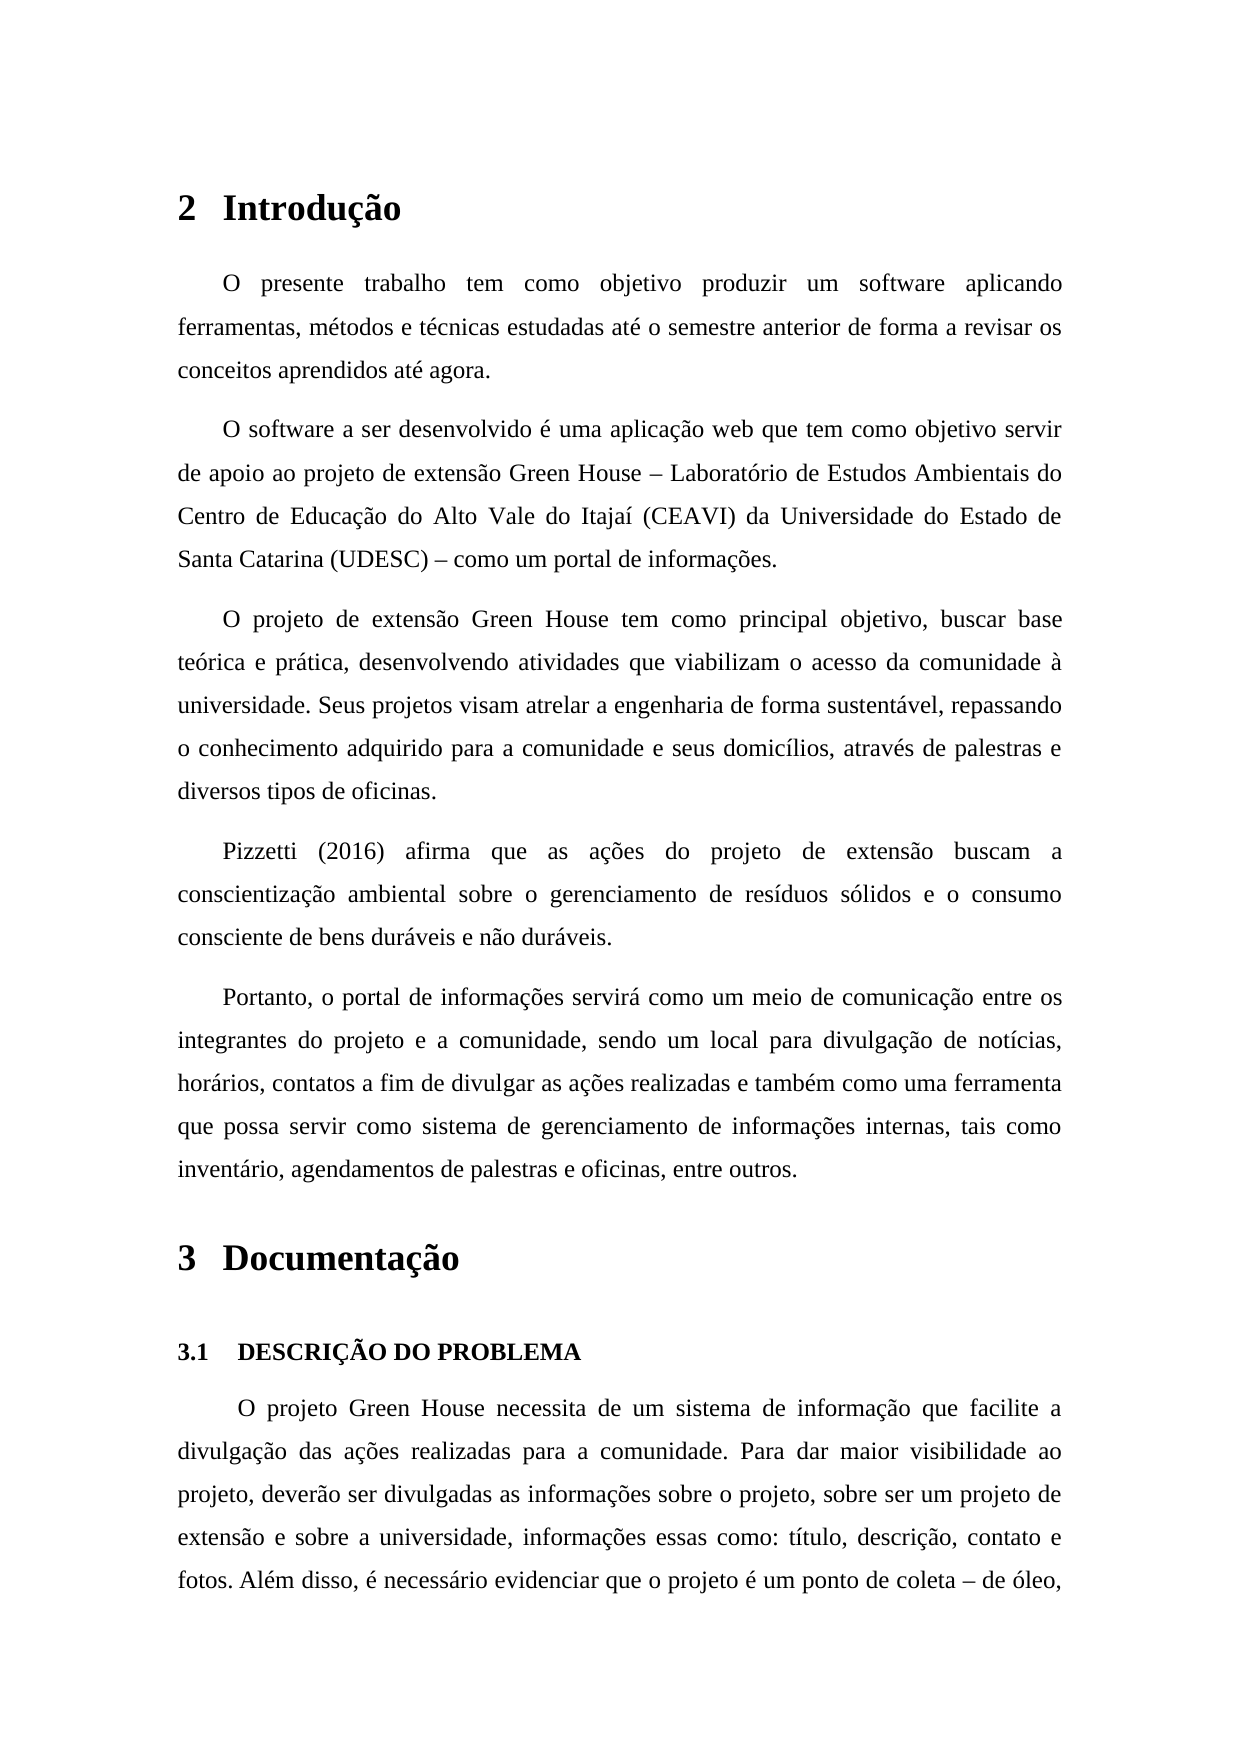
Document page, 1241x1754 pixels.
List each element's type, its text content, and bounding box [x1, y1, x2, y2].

subtitle Documentação [177, 1235, 1063, 1278]
text Pizzetti (2016) afirma que as ações do projeto de extensão buscam a conscientização ambiental sobre o gerenciamento de resíduos sólidos e o consumo consciente de bens duráveis e não duráveis. [177, 836, 1063, 951]
text Portanto, o portal de informações servirá como um meio de comunicação entre os integrantes do projeto e a comunidade, sendo um local para divulgação de notícias, horários, contatos a fim de divulgar as ações realizadas e também como uma ferramenta que possa servir como sistema de gerenciamento de informações internas, tais como inventário, agendamentos de palestras e oficinas, entre outros. [177, 982, 1063, 1183]
text O projeto de extensão Green House tem como principal objetivo, buscar base teórica e prática, desenvolvendo atividades que viabilizam o acesso da comunidade à universidade. Seus projetos visam atrelar a engenharia de forma sustentável, repassando o conhecimento adquirido para a comunidade e seus domicílios, através de palestras e diversos tipos de oficinas. [177, 604, 1063, 805]
text O presente trabalho tem como objetivo produzir um software aplicando ferramentas, métodos e técnicas estudadas até o semestre anterior de forma a revisar os conceitos aprendidos até agora. [177, 268, 1063, 383]
subtitle Introdução [177, 185, 1063, 228]
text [177, 1393, 1063, 1594]
text O software a ser desenvolvido é uma aplicação web que tem como objetivo servir de apoio ao projeto de extensão Green House – Laboratório de Estudos Ambientais do Centro de Educação do Alto Vale do Itajaí (CEAVI) da Universidade do Estado de Santa Catarina (UDESC) – como um portal de informações. [177, 414, 1063, 573]
subtitle Descrição do problema [177, 1337, 1063, 1366]
